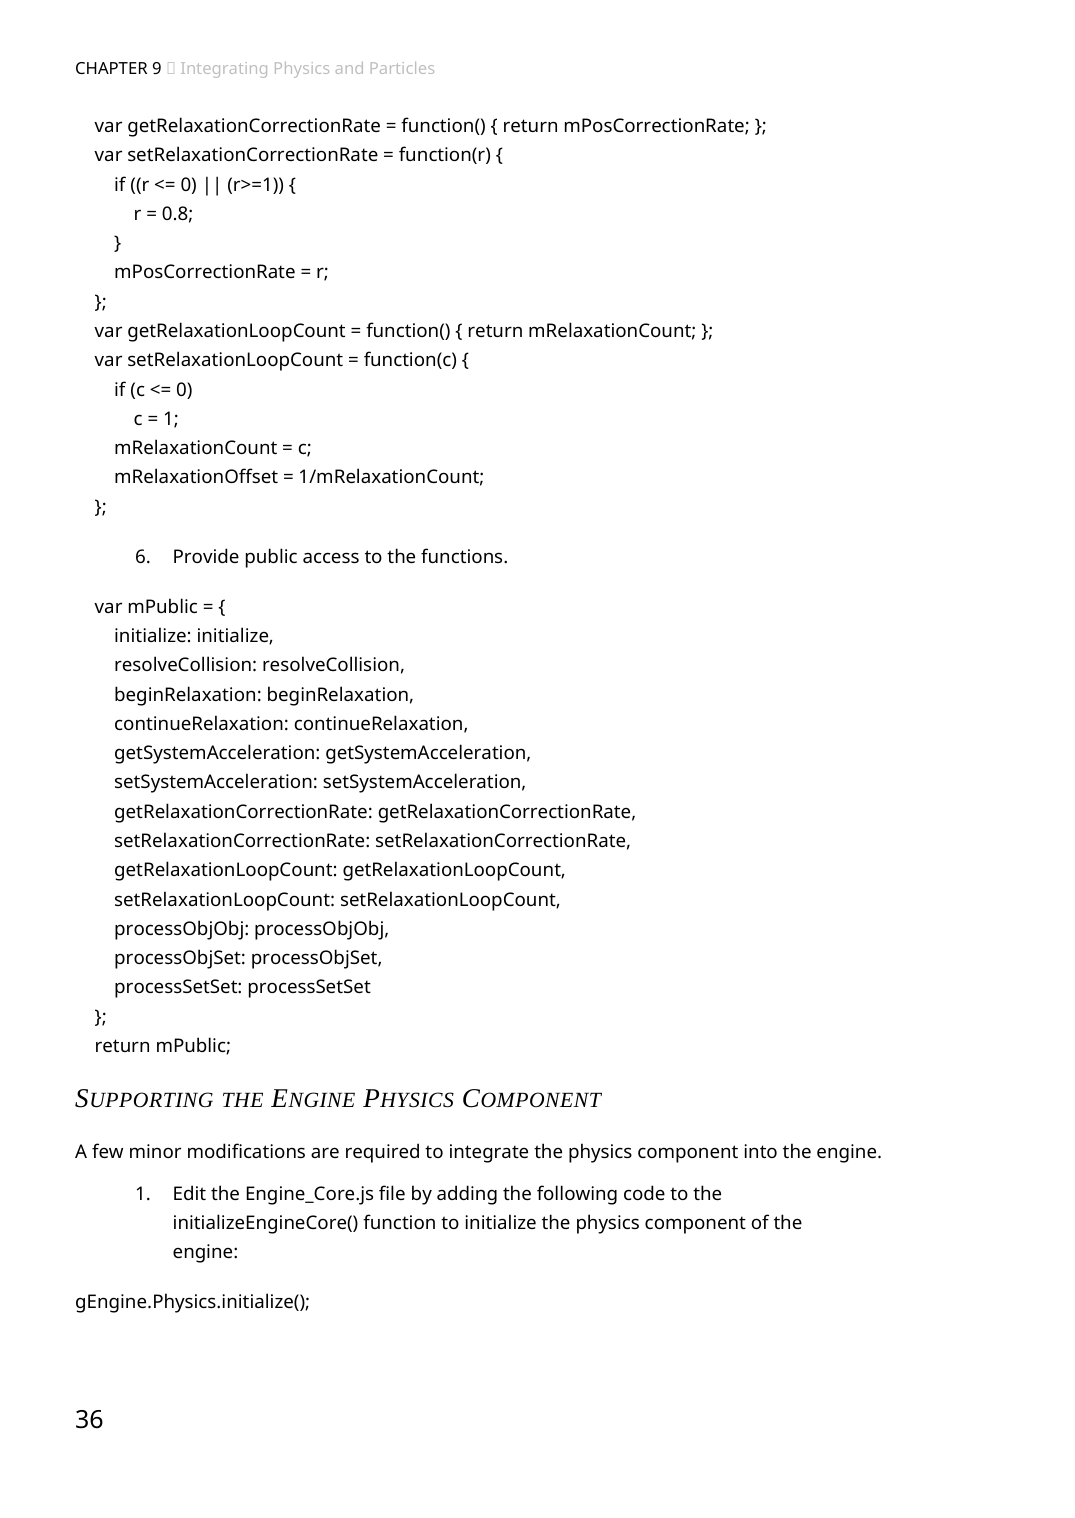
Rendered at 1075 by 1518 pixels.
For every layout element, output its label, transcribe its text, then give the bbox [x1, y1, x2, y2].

text A few minor modifications are required to integrate the physics component into the engine. [75, 1138, 962, 1164]
text var mPublic = { [75, 593, 962, 619]
text if ((r <= 0) || (r>=1)) { [75, 171, 962, 197]
text }; [75, 493, 962, 518]
text }; [75, 288, 962, 314]
text processObjObj: processObjObj, [75, 915, 962, 941]
text }; [75, 1003, 962, 1028]
text c = 1; [75, 405, 962, 431]
text var getRelaxationCorrectionRate = function() { return mPosCorrectionRate; }; [75, 112, 962, 138]
text beginRelaxation: beginRelaxation, [75, 681, 962, 707]
text var setRelaxationCorrectionRate = function(r) { [75, 142, 962, 167]
list Edit the Engine_Core.js file by adding the following code to the initializeEngineCore() function to initialize the physics component of the engine: [135, 1180, 842, 1264]
text mPosCorrectionRate = r; [75, 259, 962, 284]
text setRelaxationLoopCount: setRelaxationLoopCount, [75, 886, 962, 911]
text mRelaxationCount = c; [75, 434, 962, 460]
text setSystemAcceleration: setSystemAcceleration, [75, 769, 962, 794]
text initialize: initialize, [75, 622, 962, 648]
text processSetSet: processSetSet [75, 974, 962, 999]
text processObjSet: processObjSet, [75, 944, 962, 970]
text r = 0.8; [75, 200, 962, 226]
text gEngine.Physics.initialize(); [75, 1289, 962, 1314]
text } [75, 229, 962, 255]
text setRelaxationCorrectionRate: setRelaxationCorrectionRate, [75, 827, 962, 853]
text return mPublic; [75, 1032, 962, 1058]
text getRelaxationCorrectionRate: getRelaxationCorrectionRate, [75, 798, 962, 824]
text getRelaxationLoopCount: getRelaxationLoopCount, [75, 857, 962, 882]
text var setRelaxationLoopCount = function(c) { [75, 347, 962, 372]
text continueRelaxation: continueRelaxation, [75, 710, 962, 736]
text resolveCollision: resolveCollision, [75, 652, 962, 677]
text mRelaxationOffset = 1/mRelaxationCount; [75, 464, 962, 489]
subtitle Supporting the Engine Physics Component [75, 1082, 962, 1113]
text if (c <= 0) [75, 376, 962, 401]
text getSystemAcceleration: getSystemAcceleration, [75, 739, 962, 765]
text var getRelaxationLoopCount = function() { return mRelaxationCount; }; [75, 317, 962, 343]
list Provide public access to the functions. [135, 543, 842, 569]
